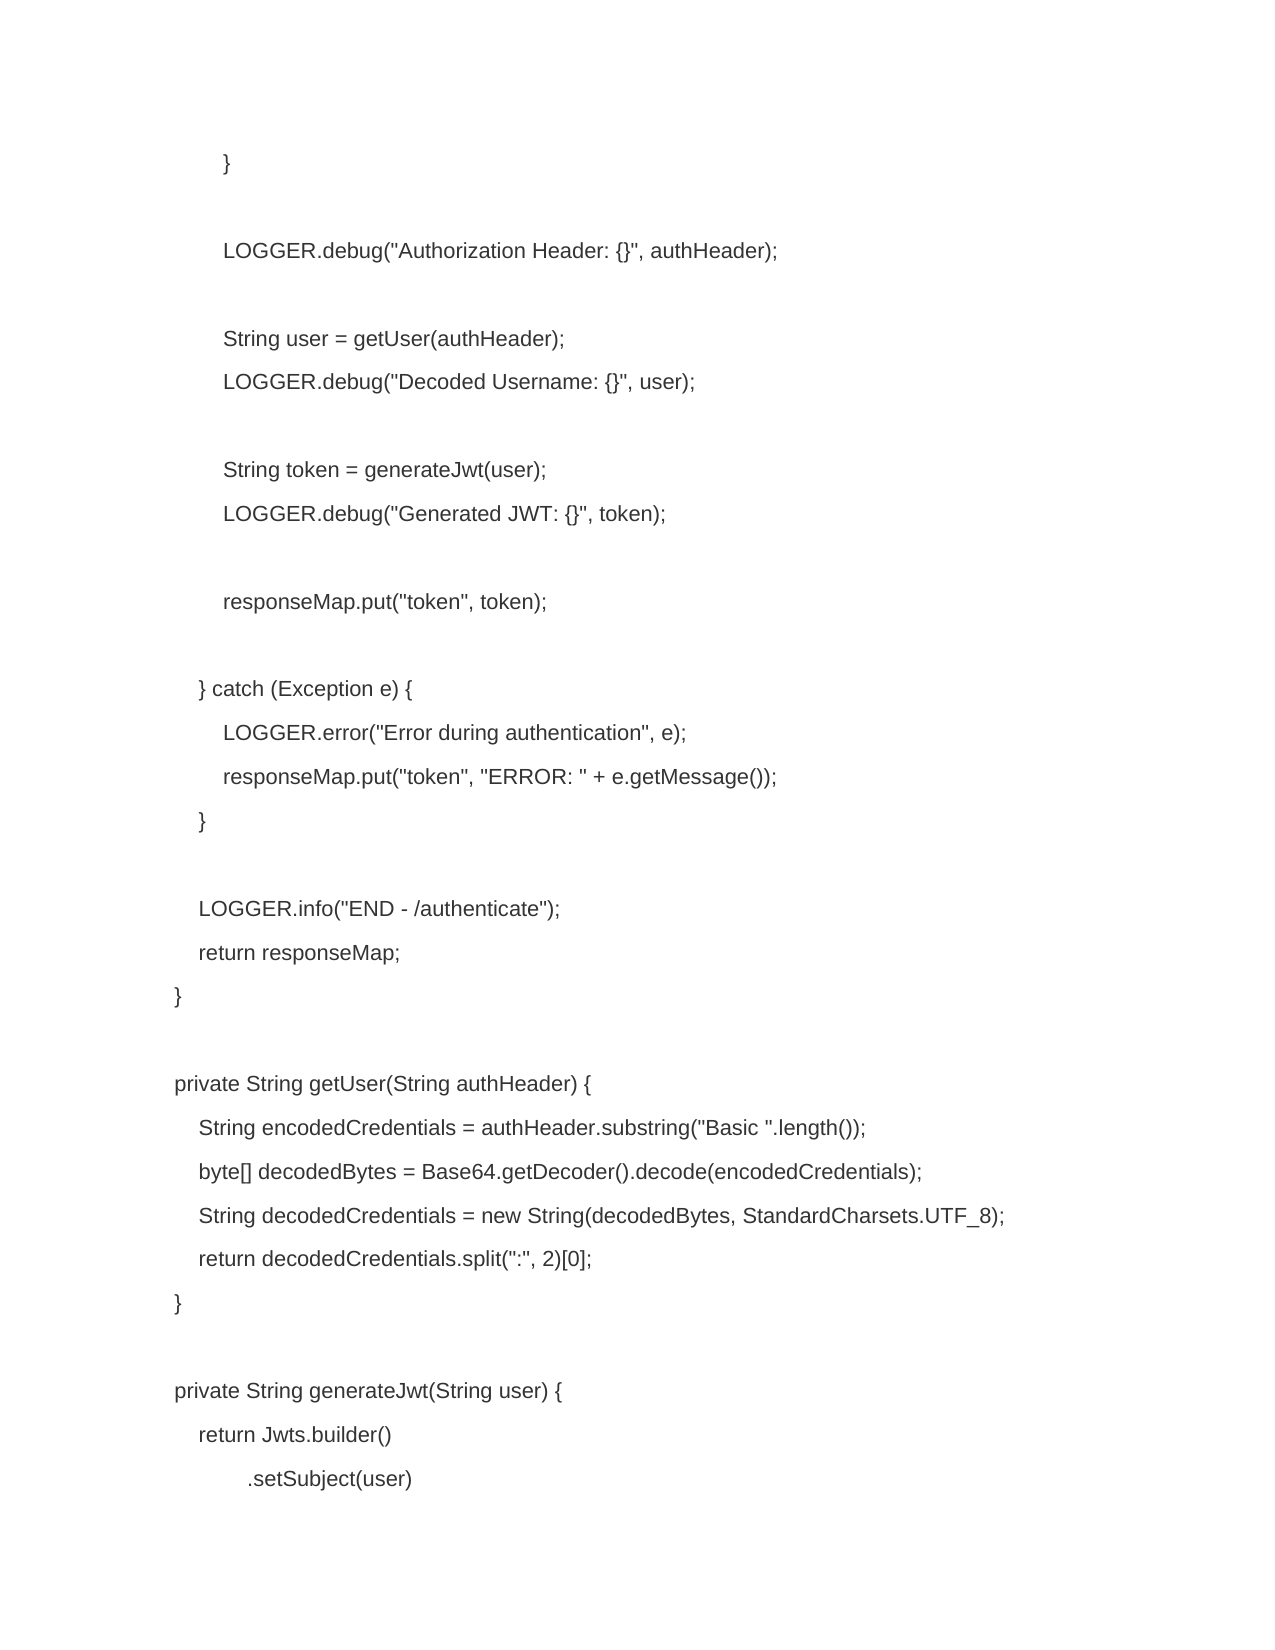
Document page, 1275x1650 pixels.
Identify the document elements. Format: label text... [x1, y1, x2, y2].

text .setSubject(user) [150, 1466, 1125, 1491]
text responseMap.put("token", "ERROR: " + e.getMessage()); [150, 764, 1125, 789]
text } catch (Exception e) { [150, 676, 1125, 701]
text private String generateJwt(String user) { [150, 1378, 1125, 1403]
text LOGGER.error("Error during authentication", e); [150, 720, 1125, 745]
text } [150, 808, 1125, 833]
text responseMap.put("token", token); [150, 588, 1125, 614]
text String decodedCredentials = new String(decodedBytes, StandardCharsets.UTF_8); [150, 1202, 1125, 1228]
text LOGGER.debug("Generated JWT: {}", token); [150, 501, 1125, 526]
text String token = generateJwt(user); [150, 457, 1125, 482]
text byte[] decodedBytes = Base64.getDecoder().decode(encodedCredentials); [150, 1159, 1125, 1184]
text String user = getUser(authHeader); [150, 325, 1125, 351]
text LOGGER.debug("Authorization Header: {}", authHeader); [150, 238, 1125, 263]
text LOGGER.info("END - /authenticate"); [150, 896, 1125, 921]
text return decodedCredentials.split(":", 2)[0]; [150, 1246, 1125, 1272]
text } [150, 1290, 1125, 1315]
text LOGGER.debug("Decoded Username: {}", user); [150, 369, 1125, 394]
text String encodedCredentials = authHeader.substring("Basic ".length()); [150, 1115, 1125, 1140]
text private String getUser(String authHeader) { [150, 1071, 1125, 1096]
text } [150, 150, 1125, 175]
text } [150, 983, 1125, 1008]
text return responseMap; [150, 939, 1125, 964]
text return Jwts.builder() [150, 1422, 1125, 1447]
